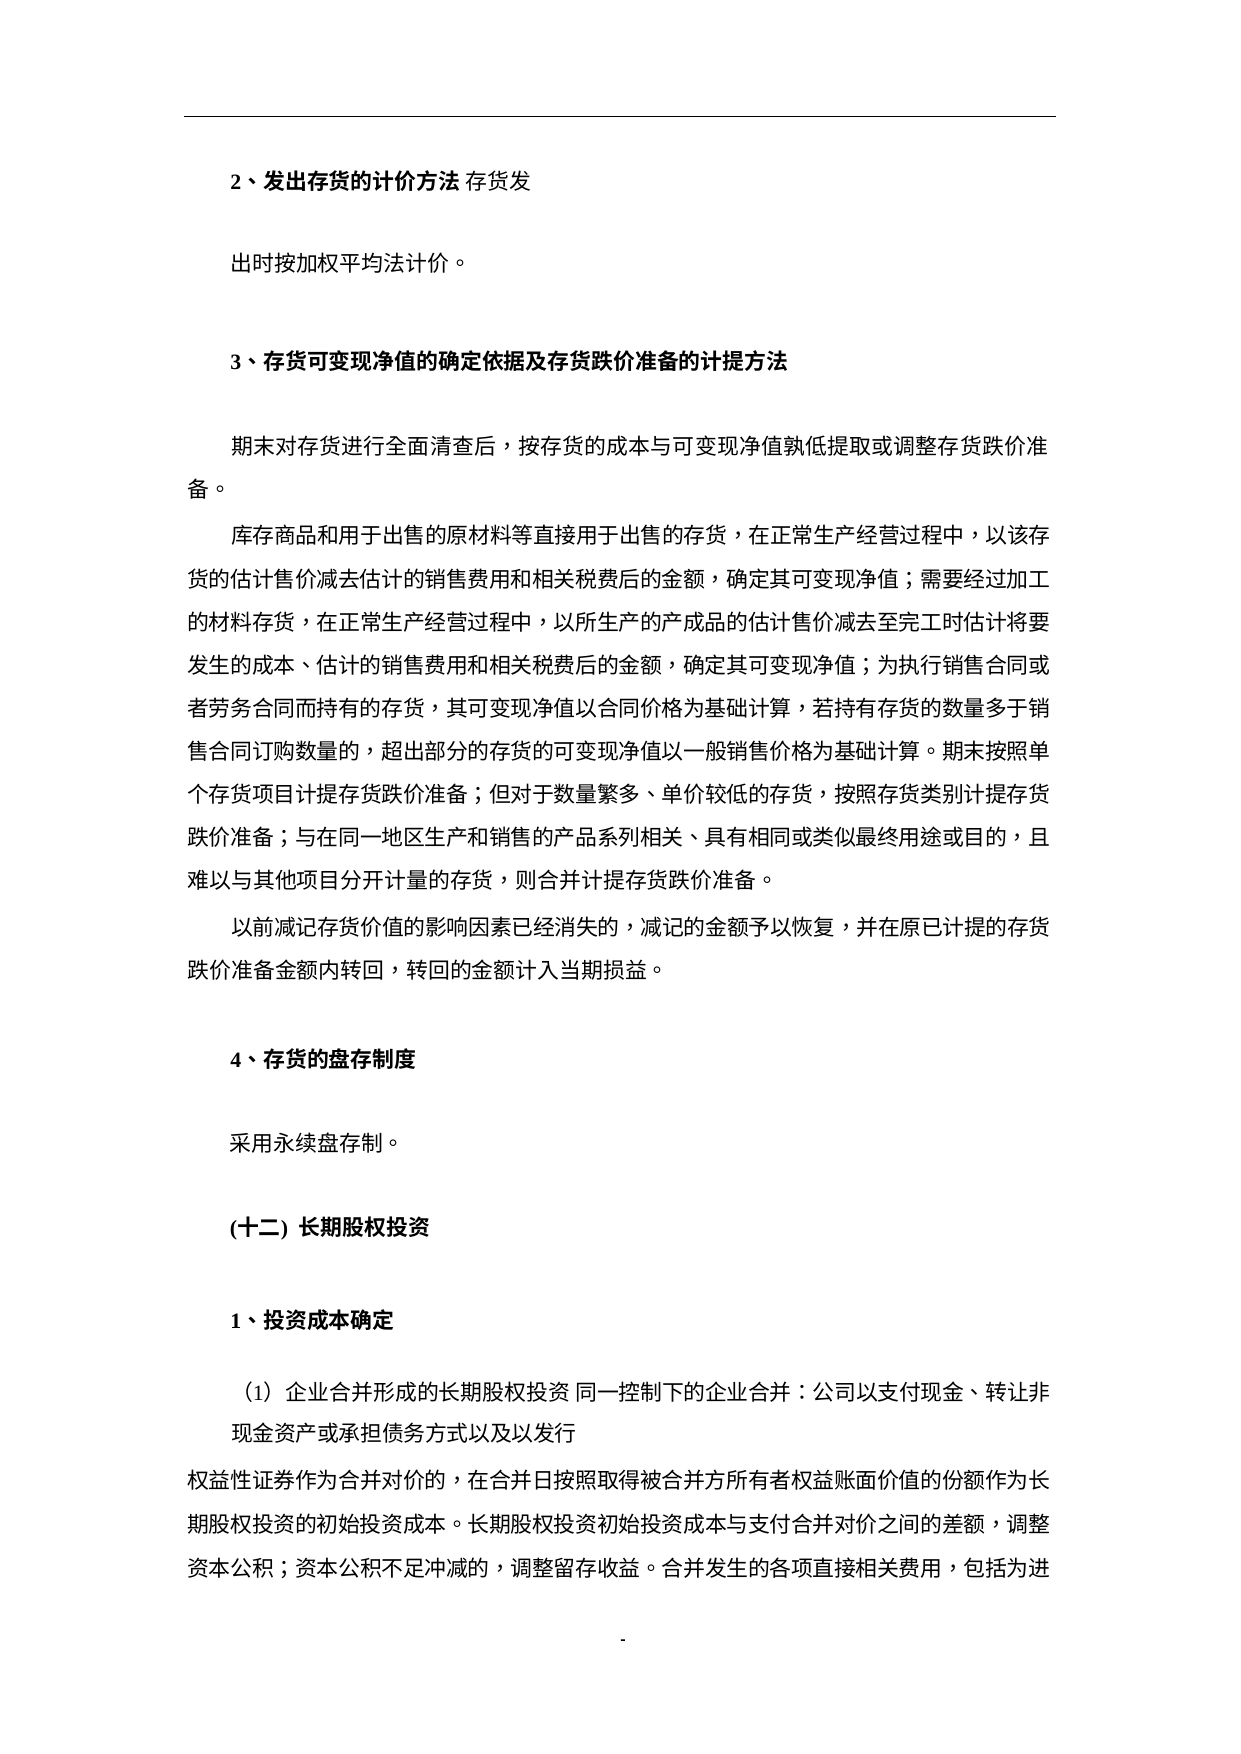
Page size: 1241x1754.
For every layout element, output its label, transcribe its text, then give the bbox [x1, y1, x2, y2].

text 2、发出存货的计价方法 存货发出时按加权平均法计价。 [230, 166, 539, 277]
subtitle 3、存货可变现净值的确定依据及存货跌价准备的计提方法 [230, 346, 1069, 376]
text 库存商品和用于出售的原材料等直接用于出售的存货，在正常生产经营过程中，以该存 货的估计售价减去估计的销售费用和相关税费后的金额，确定其可变现净值；需要经过加工 的材料存货，在正常生产经营过程中，以所生产的产成品的估计售价减去至完工时估计将要 发生的成本、估计的销售费用和相关税费后的金额，确定其可变现净值；为执行销售合同或 者劳务合同而持有的存货，其可变现净值以合同价格为基础计算，若持有存货的数量多于销 售合同订购数量的，超出部分的存货的可变现净值以一般销售价格为基础计算。期末按照单 个存货项目计提存货跌价准备；但对于数量繁多、单价较低的存货，按照存货类别计提存货 跌价准备；与在同一地区生产和销售的产品系列相关、具有相同或类似最终用途或目的，且 难以与其他项目分开计量的存货，则合并计提存货跌价准备。 [187, 520, 1054, 895]
text 以前减记存货价值的影响因素已经消失的，减记的金额予以恢复，并在原已计提的存货 跌价准备金额内转回，转回的金额计入当期损益。 [187, 912, 1069, 984]
text （1）企业合并形成的长期股权投资 同一控制下的企业合并：公司以支付现金、转让非现金资产或承担债务方式以及以发行 [231, 1377, 1069, 1448]
subtitle 1、投资成本确定 [230, 1305, 1069, 1335]
text 4、存货的盘存制度 采用永续盘存制。 (十二) 长期股权投资 [229, 1044, 433, 1242]
text 期末对存货进行全面清查后，按存货的成本与可变现净值孰低提取或调整存货跌价准 备。 [187, 431, 1069, 504]
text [187, 1465, 1054, 1583]
